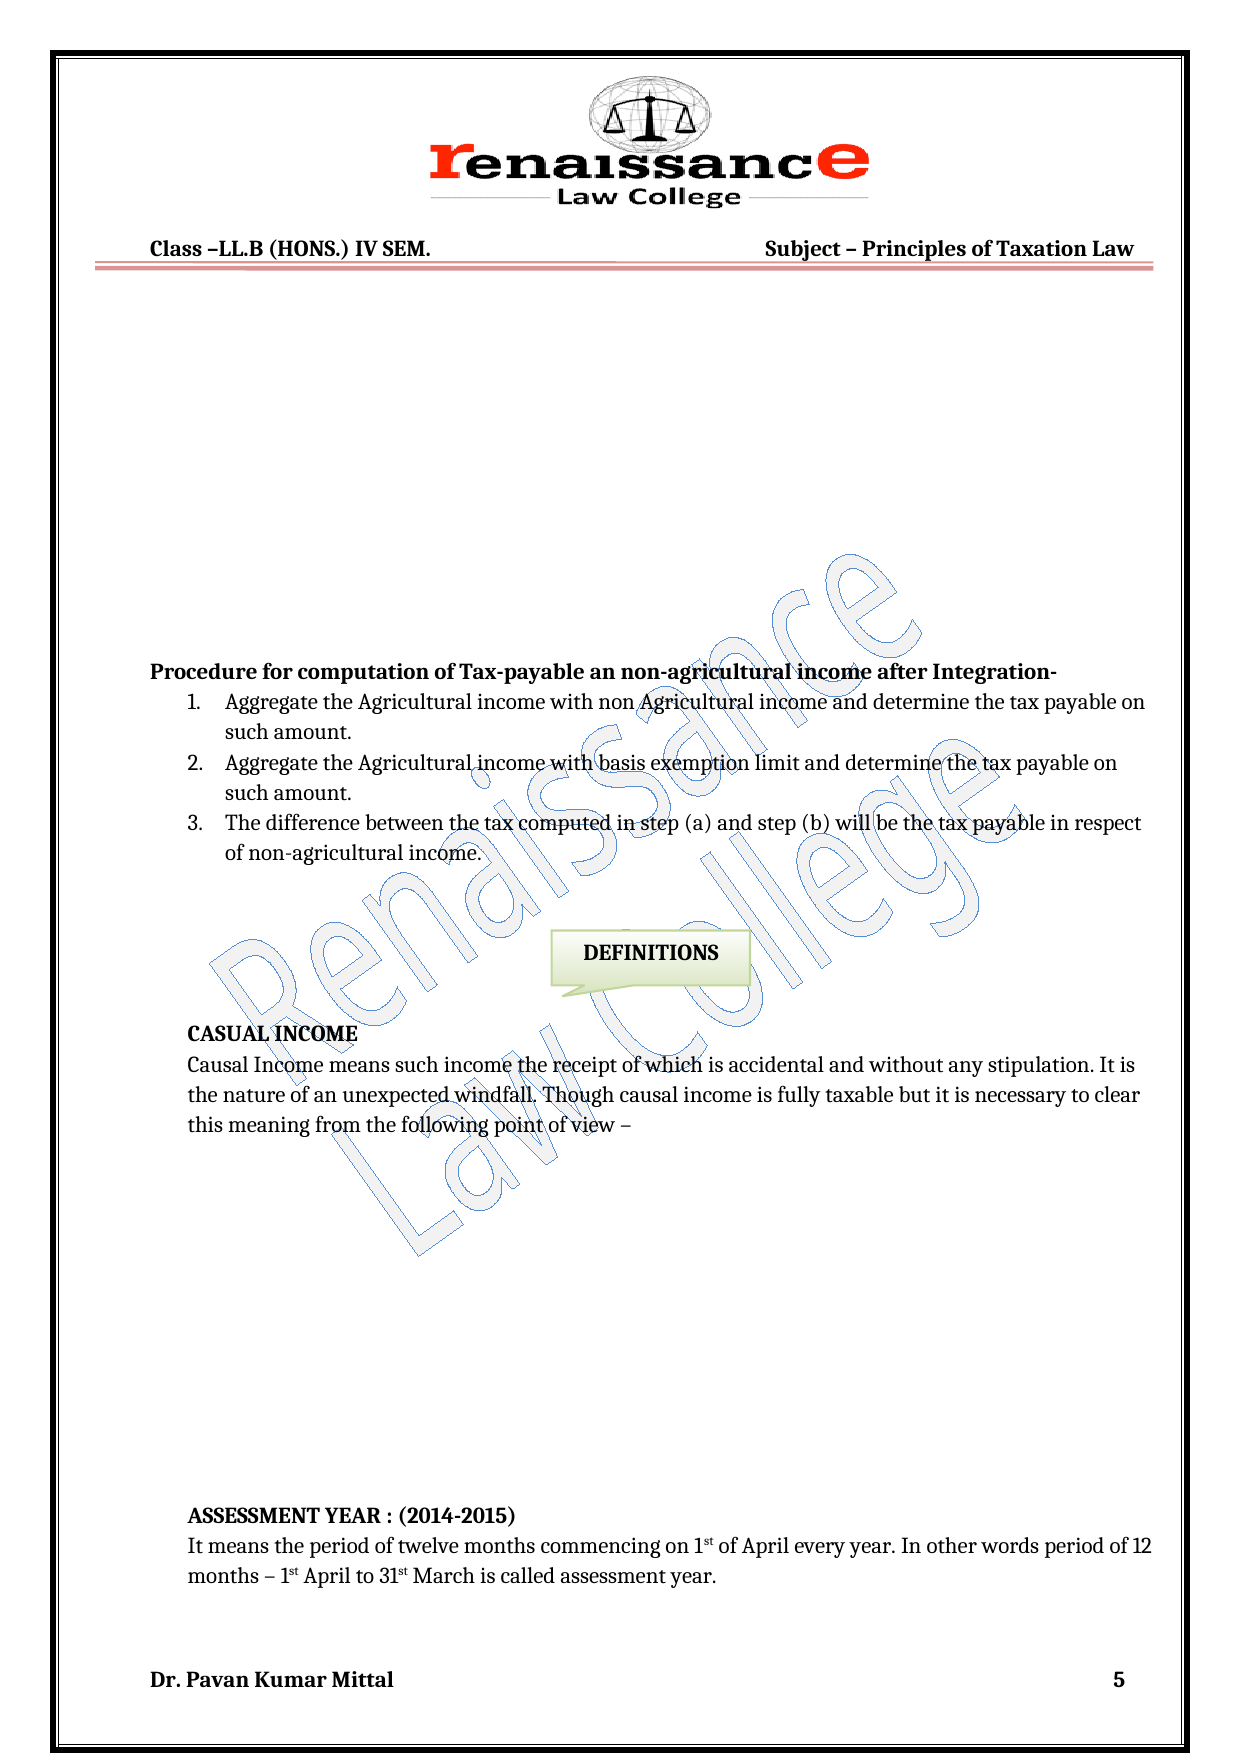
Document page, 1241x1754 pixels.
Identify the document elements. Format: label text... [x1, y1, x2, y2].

list Aggregate the Agricultural income with basis exemption limit and determine the tax payable on such amount. [187, 749, 1153, 806]
picture [406, 75, 897, 209]
text Causal Income means such income the receipt of which is accidental and without any stipulation. It is the nature of an unexpected windfall. Though causal income is fully taxable but it is necessary to clear this meaning from the following point of view – [187, 1051, 1153, 1138]
text It means the period of twelve months commencing on 1st of April every year. In other words period of 12 months – 1st April to 31st March is called assessment year. [187, 1533, 1153, 1589]
list Aggregate the Agricultural income with non Agricultural income and determine the tax payable on such amount. [187, 689, 1153, 746]
text Assessment year : (2014-2015) [187, 1503, 1153, 1529]
text Procedure for computation of Tax-payable an non-agricultural income after Integration- [150, 659, 1153, 685]
text casual Income [187, 1021, 1153, 1048]
list The difference between the tax computed in step (a) and step (b) will be the tax payable in respect of non-agricultural income. [187, 810, 1153, 866]
